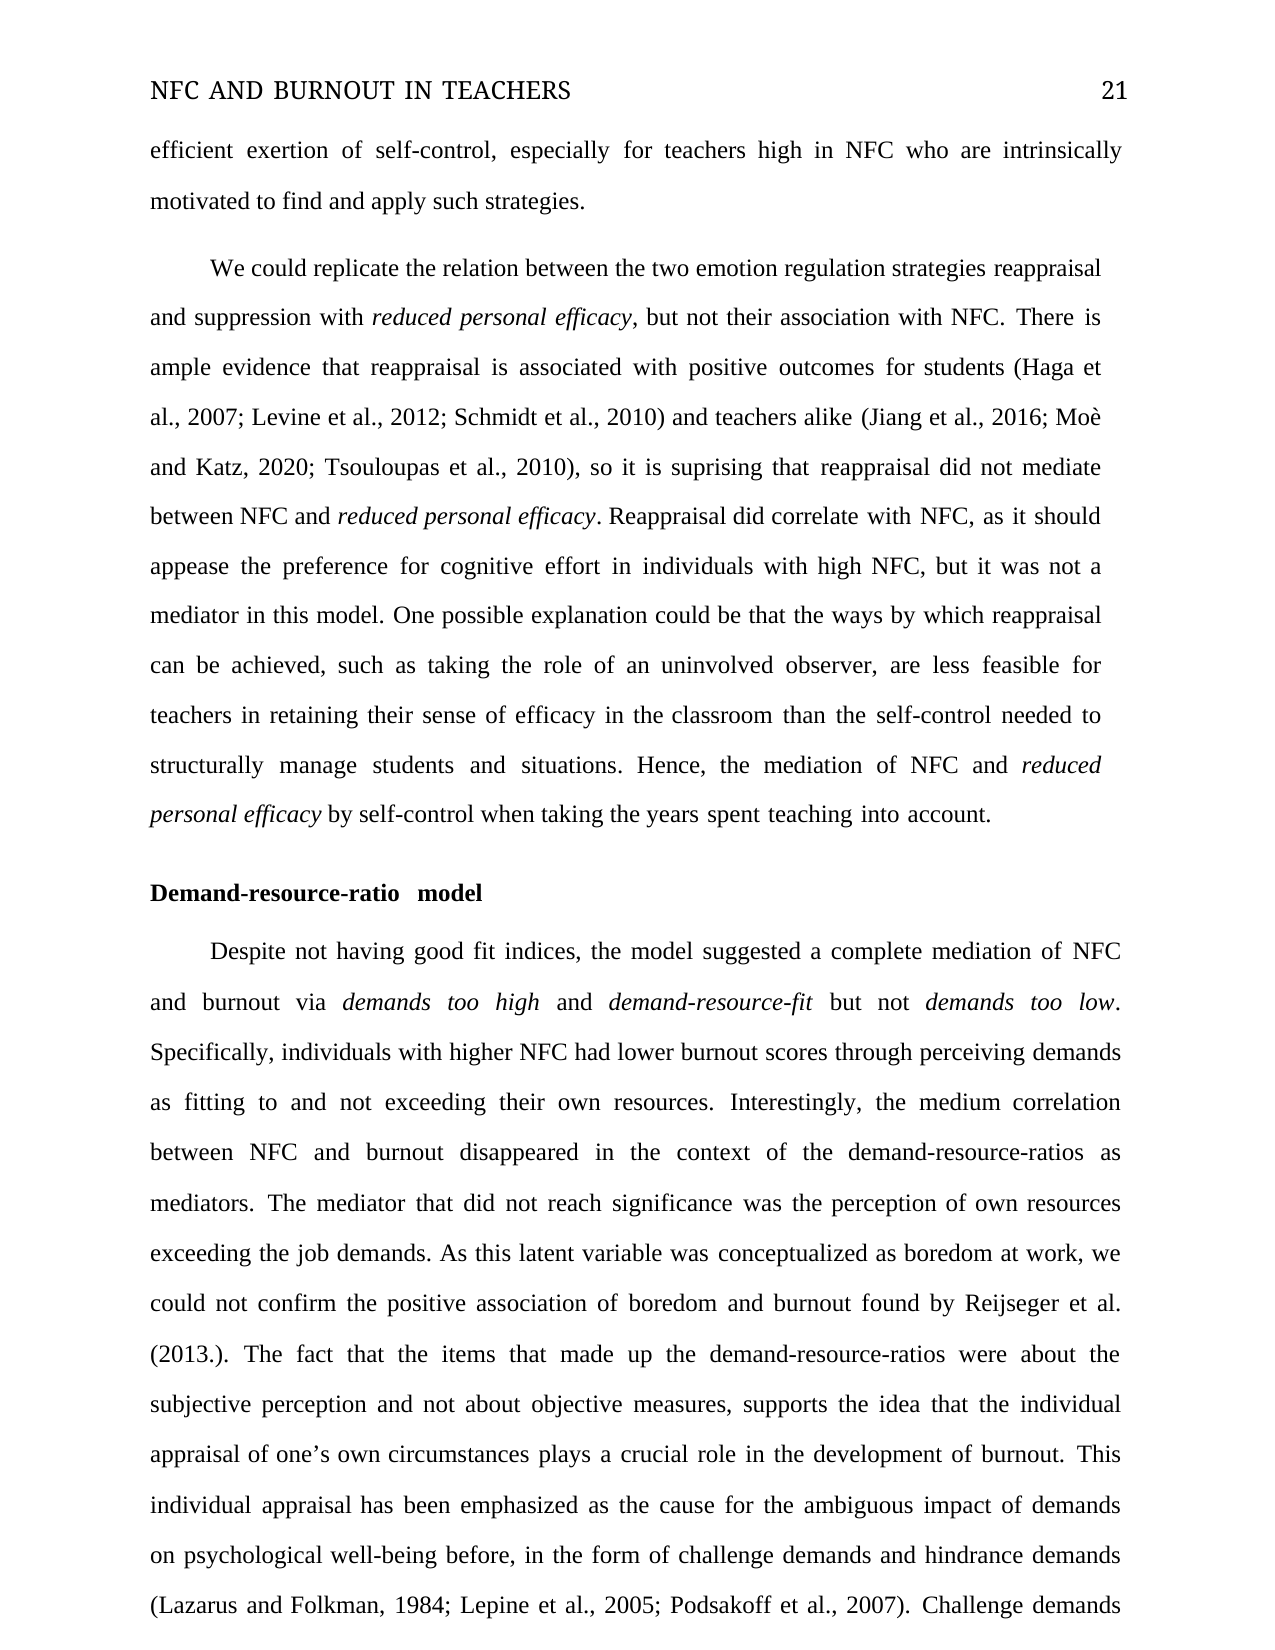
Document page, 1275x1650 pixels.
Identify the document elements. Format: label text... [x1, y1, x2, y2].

subtitle Demand-resource-ratio model [150, 878, 1137, 907]
text We could replicate the relation between the two emotion regulation strategies reappraisal and suppression with reduced personal efficacy, but not their association with NFC. There is ample evidence that reappraisal is associated with positive outcomes for students (Haga et al., 2007; Levine et al., 2012; Schmidt et al., 2010) and teachers alike (Jiang et al., 2016; Moè and Katz, 2020; Tsouloupas et al., 2010), so it is suprising that reappraisal did not mediate between NFC and reduced personal efficacy. Reappraisal did correlate with NFC, as it should appease the preference for cognitive effort in individuals with high NFC, but it was not a mediator in this model. One possible explanation could be that the ways by which reappraisal can be achieved, such as taking the role of an uninvolved observer, are less feasible for teachers in retaining their sense of efficacy in the classroom than the self-control needed to structurally manage students and situations. Hence, the mediation of NFC and reduced personal efficacy by self-control when taking the years spent teaching into account. [150, 253, 1101, 828]
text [150, 936, 1121, 1619]
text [150, 135, 1122, 214]
